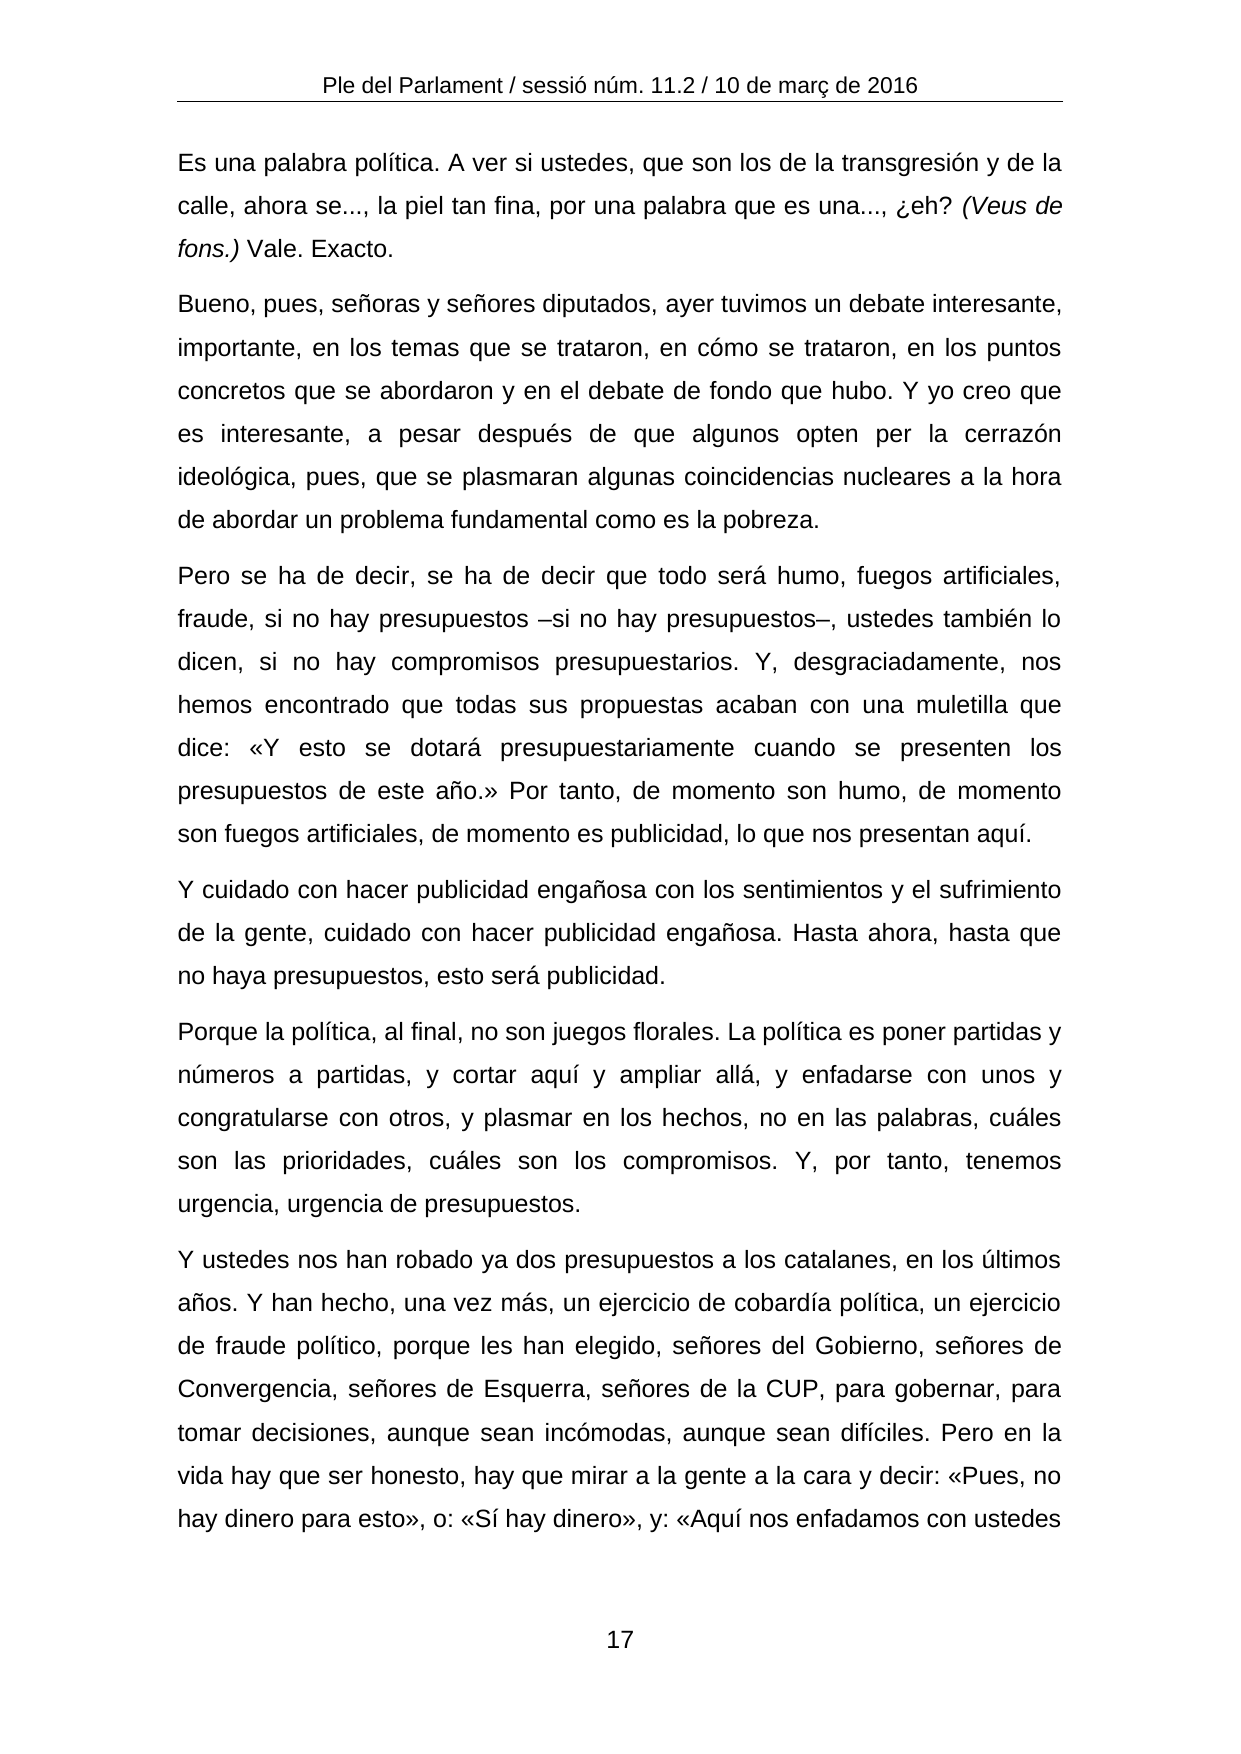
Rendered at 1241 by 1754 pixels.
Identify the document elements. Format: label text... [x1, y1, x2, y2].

text Bueno, pues, señoras y señores diputados, ayer tuvimos un debate interesante, importante, en los temas que se trataron, en cómo se trataron, en los puntos concretos que se abordaron y en el debate de fondo que hubo. Y yo creo que es interesante, a pesar después de que algunos opten per la cerrazón ideológica, pues, que se plasmaran algunas coincidencias nucleares a la hora de abordar un problema fundamental como es la pobreza. [177, 289, 1063, 534]
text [177, 1245, 1063, 1533]
text Pero se ha de decir, se ha de decir que todo será humo, fuegos artificiales, fraude, si no hay presupuestos –si no hay presupuestos–, ustedes también lo dicen, si no hay compromisos presupuestarios. Y, desgraciadamente, nos hemos encontrado que todas sus propuestas acaban con una muletilla que dice: «Y esto se dotará presupuestariamente cuando se presenten los presupuestos de este año.» Por tanto, de momento son humo, de momento son fuegos artificiales, de momento es publicidad, lo que nos presentan aquí. [177, 561, 1063, 848]
text Es una palabra política. A ver si ustedes, que son los de la transgresión y de la calle, ahora se..., la piel tan fina, por una palabra que es una..., ¿eh? (Veus de fons.) Vale. Exacto. [177, 148, 1063, 263]
text Porque la política, al final, no son juegos florales. La política es poner partidas y números a partidas, y cortar aquí y ampliar allá, y enfadarse con unos y congratularse con otros, y plasmar en los hechos, no en las palabras, cuáles son las prioridades, cuáles son los compromisos. Y, por tanto, tenemos urgencia, urgencia de presupuestos. [177, 1017, 1063, 1218]
text Y cuidado con hacer publicidad engañosa con los sentimientos y el sufrimiento de la gente, cuidado con hacer publicidad engañosa. Hasta ahora, hasta que no haya presupuestos, esto será publicidad. [177, 875, 1063, 990]
